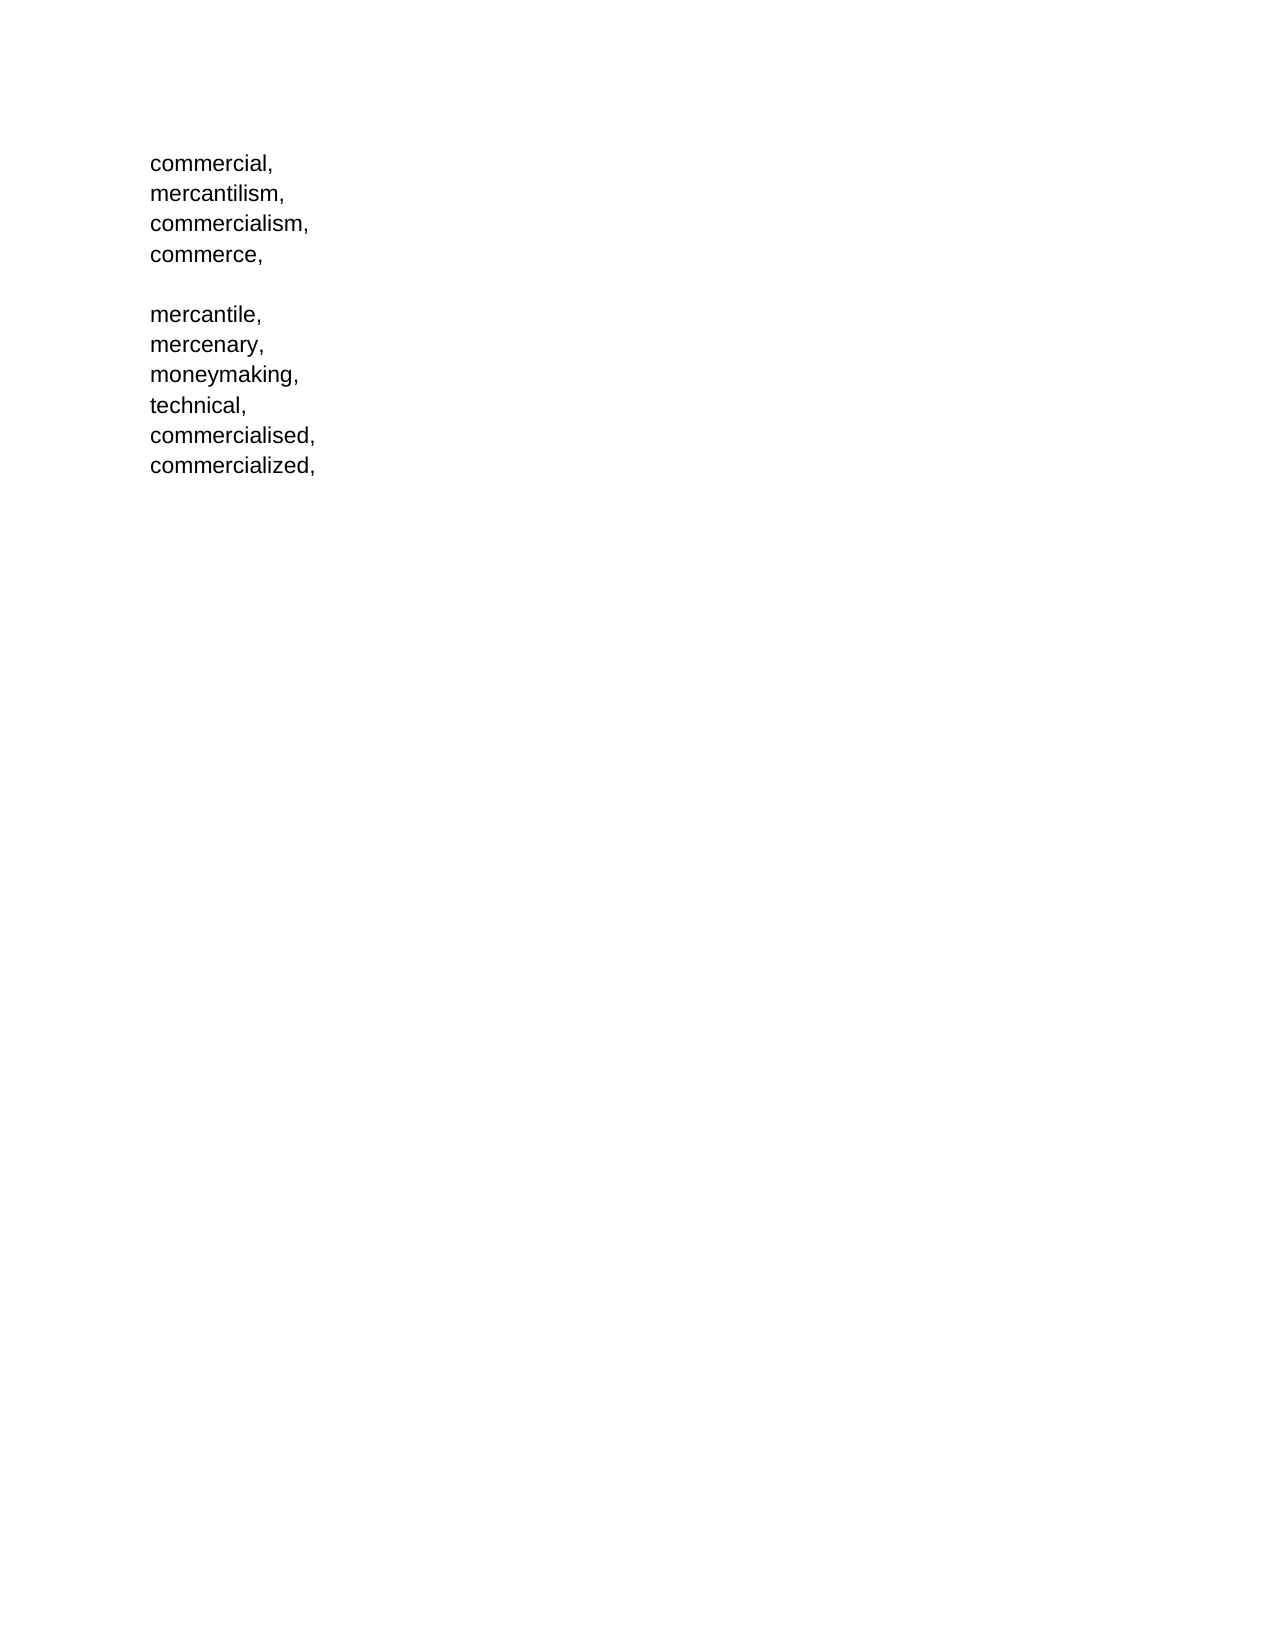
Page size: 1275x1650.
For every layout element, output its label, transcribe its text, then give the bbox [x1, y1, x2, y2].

text commerce, [150, 241, 1125, 267]
text mercenary, [150, 331, 1125, 358]
text commercialised, [150, 422, 1125, 448]
text commercialized, [150, 452, 1125, 478]
text commercial, [150, 150, 1125, 176]
text mercantile, [150, 301, 1125, 327]
text commercialism, [150, 210, 1125, 237]
text moneymaking, [150, 361, 1125, 388]
text technical, [150, 392, 1125, 418]
text mercantilism, [150, 180, 1125, 207]
